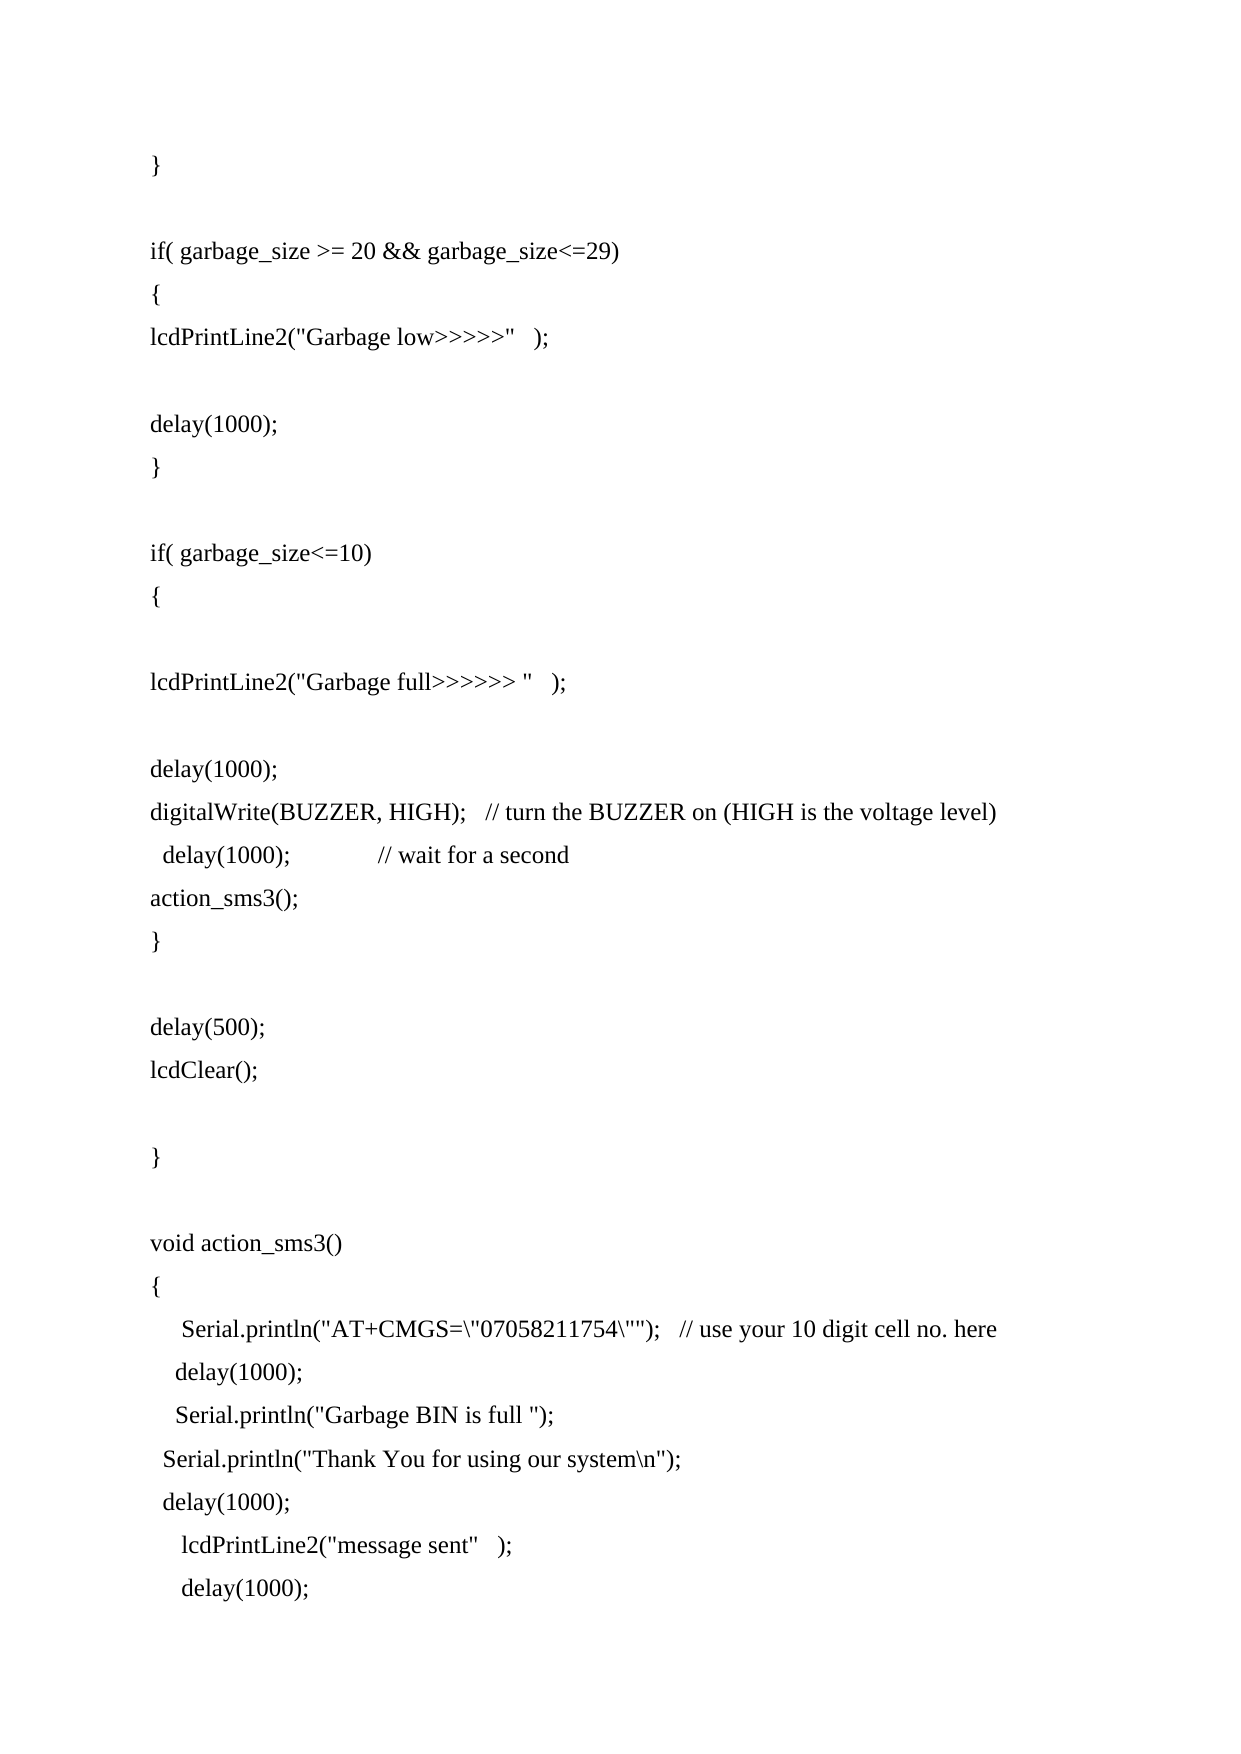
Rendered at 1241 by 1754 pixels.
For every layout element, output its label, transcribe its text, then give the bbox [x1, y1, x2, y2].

text { [150, 581, 1090, 610]
text delay(1000); [150, 1357, 1090, 1386]
text lcdPrintLine2("Garbage full>>>>>> " ); [150, 667, 1090, 696]
text { [150, 1271, 1090, 1300]
text } [150, 452, 1090, 481]
text } [150, 150, 1090, 179]
text Serial.println("Garbage BIN is full "); [150, 1401, 1090, 1429]
text lcdPrintLine2("Garbage low>>>>>" ); [150, 322, 1090, 351]
text Serial.println("AT+CMGS=\"07058211754\""); // use your 10 digit cell no. here [150, 1314, 1090, 1343]
text if( garbage_size >= 20 && garbage_size<=29) [150, 236, 1090, 265]
text void action_sms3() [150, 1228, 1090, 1257]
text } [150, 1142, 1090, 1171]
text delay(1000); [150, 1487, 1090, 1516]
text delay(1000); [150, 754, 1090, 782]
text if( garbage_size<=10) [150, 538, 1090, 567]
text action_sms3(); [150, 883, 1090, 912]
text } [150, 926, 1090, 955]
text delay(1000); [150, 409, 1090, 437]
text lcdClear(); [150, 1056, 1090, 1084]
text { [150, 279, 1090, 308]
text delay(1000); [150, 1573, 1090, 1602]
text delay(500); [150, 1012, 1090, 1041]
text delay(1000); // wait for a second [150, 840, 1090, 869]
text Serial.println("Thank You for using our system\n"); [150, 1444, 1090, 1472]
text lcdPrintLine2("message sent" ); [150, 1530, 1090, 1559]
text digitalWrite(BUZZER, HIGH); // turn the BUZZER on (HIGH is the voltage level) [150, 797, 1090, 826]
